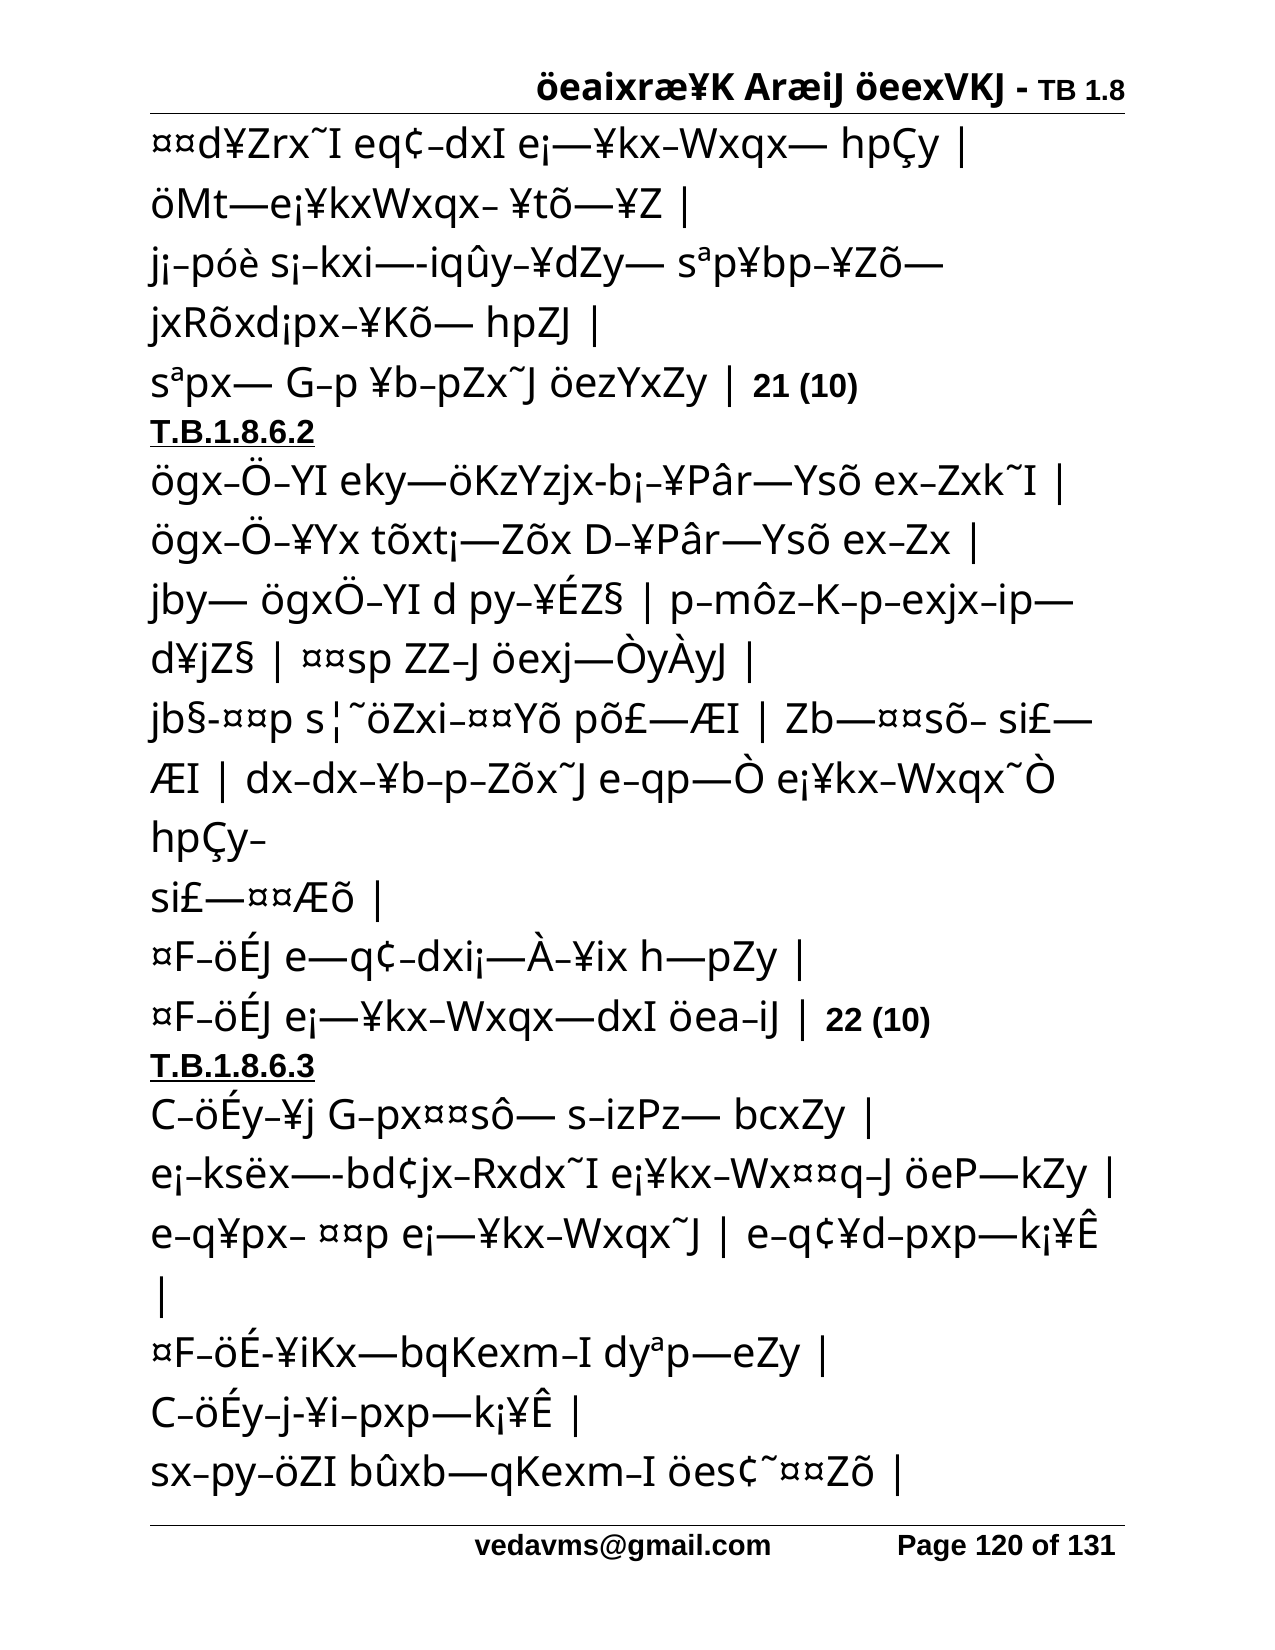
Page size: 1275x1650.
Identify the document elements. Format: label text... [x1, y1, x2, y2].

text ¤¤d¥Zrx˜I eq¢–dxI e¡—¥kx–Wxqx— hpÇy | [150, 174, 1125, 231]
text e¡–ksëx—-bd¢jx–Rxdx˜I e¡¥kx–Wx¤¤q–J öeP—kZy | [150, 1204, 1125, 1261]
text öMt—e¡¥kxWxqx– ¥tõ—¥Z | [150, 233, 1125, 290]
text j¡–póè s¡–kxi—-iqûy–¥dZy— sªp¥bp–¥Zõ— [150, 293, 1139, 350]
text C–öÉy–¥j G–px¤¤sô— s–izPz— bcxZy | [150, 1144, 1125, 1201]
text jby— ögxÖ–YI d py–¥ÉZ§ | p–môz–K–p–exjx–ip— d¥jZ§ | ¤¤sp ZZ–J öexj—ÒyÀyJ | [150, 629, 1125, 746]
text ögx–Ö–¥Yx tõxt¡—Zõx D–¥Pâr—Ysõ ex–Zx | [150, 570, 1125, 626]
text ¤F–öÉ-¥iKx—bqKexm–I dyªp—eZy | [150, 1383, 1125, 1439]
text ögx–Ö–YI eky—öKzYzjx-b¡–¥Pâr—Ysõ ex–Zxk˜I | [150, 510, 1125, 567]
text ¤F–öÉJ e—q¢–dxi¡—À–¥ix h—pZy | [150, 987, 1125, 1043]
text C–öÉy–j-¥i–pxp—k¡¥Ê | sx–py–öZI bûxb—qKexm–I öes¢˜¤¤Zõ | px–k¡–YI bq—KexmI | A–Ç–Z G–p pk¡—Y–ip—-jR¥Z | [150, 1442, 1125, 1499]
text jb§-¤¤p s¦˜öZxi–¤¤Yõ põ£—ÆI | Zb—¤¤sõ– si£—ÆI | dx–dx–¥b–p–Zõx˜J e–qp—Ò e¡¥kx–Wxqx˜Ò hpÇy– [150, 748, 1125, 924]
text jxRõxd¡px–¥Kõ— hpZJ | [150, 352, 1139, 409]
text sªpx— G–p ¥b–pZx˜J öezYxZy | 21 (10) [150, 412, 1139, 469]
text dx¤¤sô– öhxZ£—põI RdjZy | [150, 114, 1125, 171]
text ¤F–öÉJ e¡—¥kx–Wxqx—dxI öea–iJ | 22 (10) [150, 1046, 1125, 1103]
text si£—¤¤Æõ | [150, 927, 1125, 984]
text T.B.1.8.6.3 [150, 1106, 1125, 1144]
text T.B.1.8.6.2 [150, 472, 1125, 510]
text e–q¥px– ¤¤p e¡—¥kx–Wxqx˜J | e–q¢¥d–pxp—k¡¥Ê | [150, 1263, 1125, 1380]
